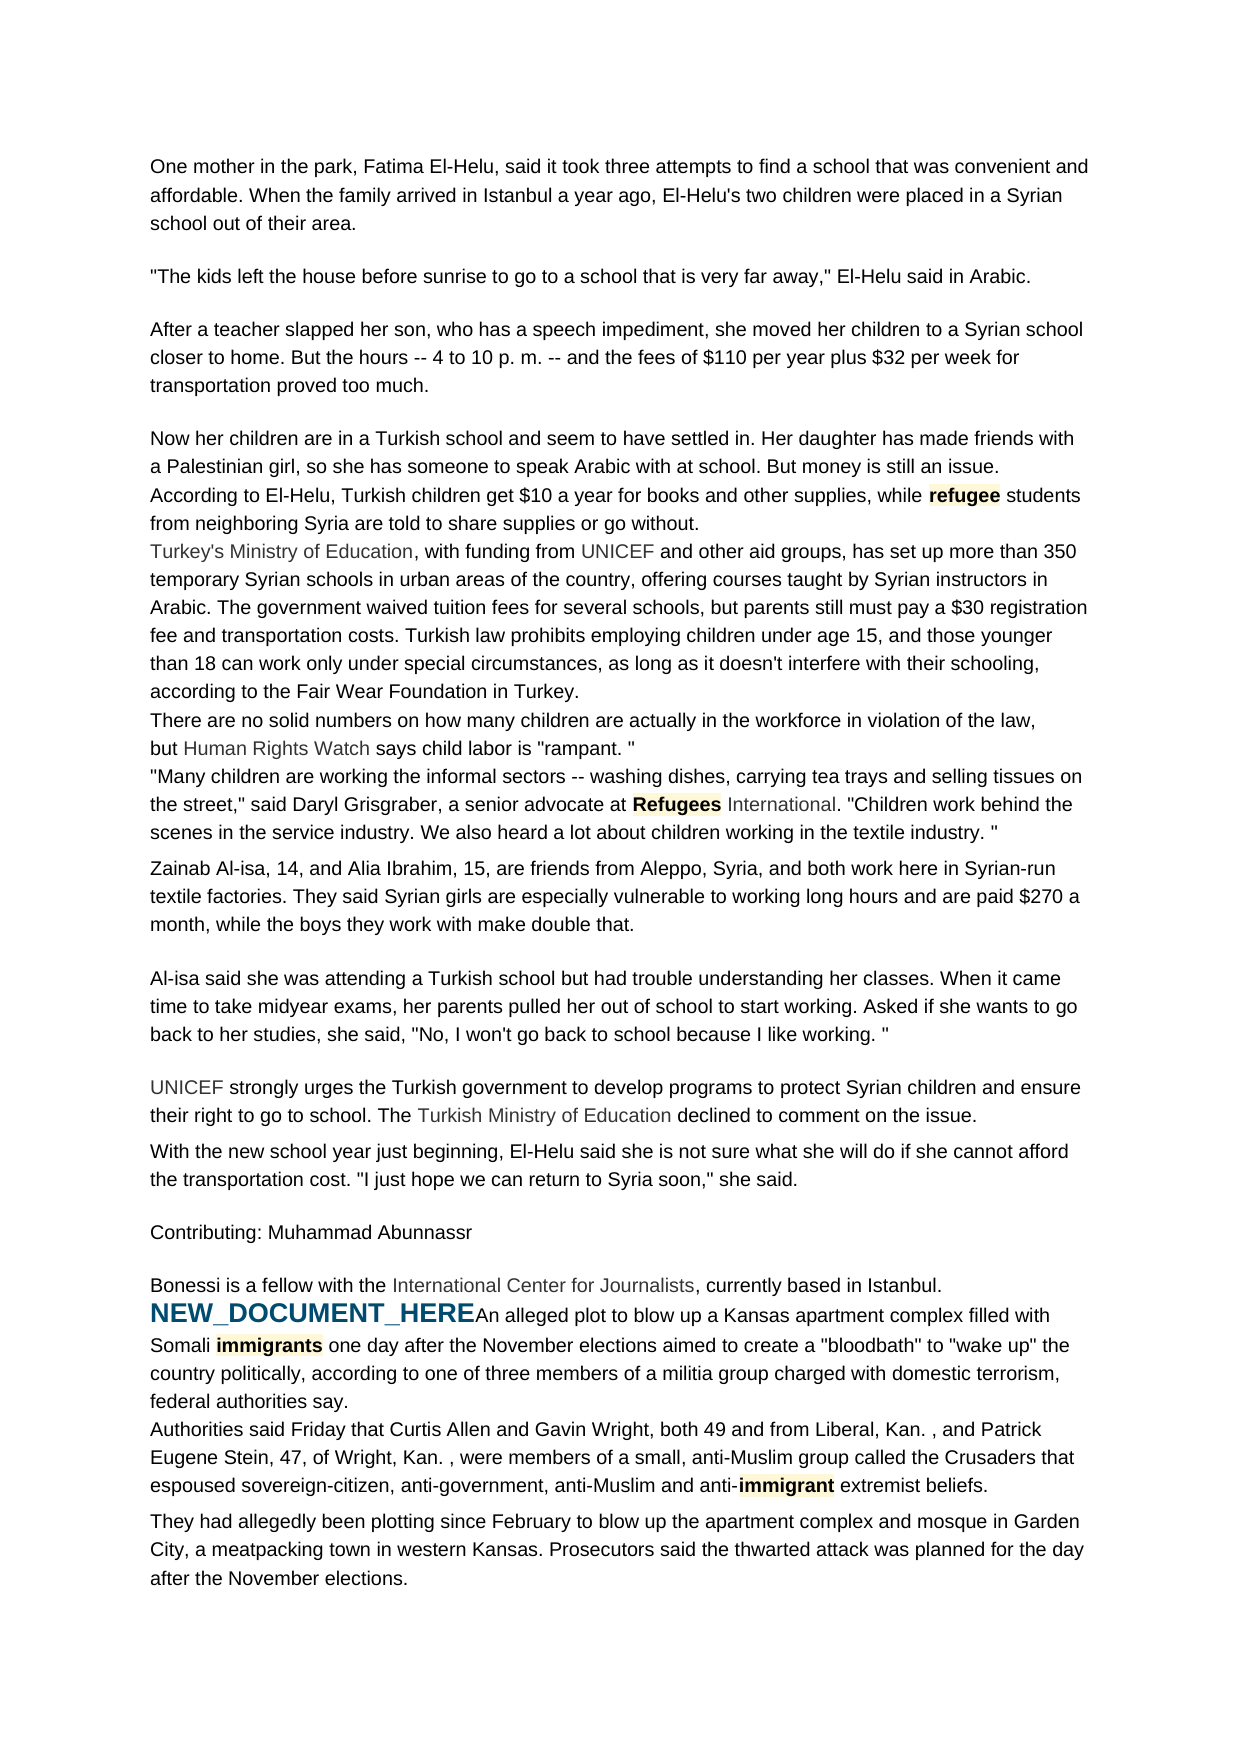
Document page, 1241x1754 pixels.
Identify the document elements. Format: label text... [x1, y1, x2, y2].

text NEW_DOCUMENT_HEREAn alleged plot to blow up a Kansas apartment complex filled with Somali immigrants one day after the November elections aimed to create a "bloodbath" to "wake up" the country politically, according to one of three members of a militia group charged with domestic terrorism, federal authorities say. [150, 1297, 1090, 1412]
text After a teacher slapped her son, who has a speech impediment, she moved her children to a Syrian school closer to home. But the hours -- 4 to 10 p. m. -- and the fees of $110 per year plus $32 per week for transportation proved too much. [150, 312, 1090, 397]
text Authorities said Friday that Curtis Allen and Gavin Wright, both 49 and from Liberal, Kan. , and Patrick Eugene Stein, 47, of Wright, Kan. , were members of a small, anti-Muslim group called the Crusaders that espoused sovereign-citizen, anti-government, anti-Muslim and anti-immigrant extremist beliefs. [150, 1412, 1090, 1497]
text With the new school year just beginning, El-Helu said she is not sure what she will do if she cannot afford the transportation cost. "I just hope we can return to Syria soon," she said. [150, 1134, 1090, 1191]
text Now her children are in a Turkish school and seem to have settled in. Her daughter has made friends with a Palestinian girl, so she has someone to speak Arabic with at school. But money is still an issue. According to El-Helu, Turkish children get $10 a year for books and other supplies, while refugee students from neighboring Syria are told to share supplies or go without. [150, 422, 1090, 534]
text "Many children are working the informal sectors -- washing dishes, carrying tea trays and selling tissues on the street," said Daryl Grisgraber, a senior advocate at Refugees International. "Children work behind the scenes in the service industry. We also heard a lot about children working in the textile industry. " [150, 759, 1090, 844]
text Contributing: Muhammad Abunnassr [150, 1216, 1090, 1244]
text Zainab Al-isa, 14, and Alia Ibrahim, 15, are friends from Aleppo, Syria, and both work here in Syrian-run textile factories. They said Syrian girls are especially vulnerable to working long hours and are paid $270 a month, while the boys they work with make double that. [150, 852, 1090, 936]
text There are no solid numbers on how many children are actually in the workforce in violation of the law, but Human Rights Watch says child labor is "rampant. " [150, 703, 1090, 759]
text One mother in the park, Fatima El-Helu, said it took three attempts to find a school that was convenient and affordable. When the family arrived in Istanbul a year ago, El-Helu's two children were placed in a Syrian school out of their area. [150, 150, 1090, 234]
text Al-isa said she was attending a Turkish school but had trouble understanding her classes. When it came time to take midyear exams, her parents pulled her out of school to start working. Asked if she wants to go back to her studies, she said, "No, I won't go back to school because I like working. " [150, 961, 1090, 1045]
text They had allegedly been plotting since February to blow up the apartment complex and mosque in Garden City, a meatpacking town in western Kansas. Prosecutors said the thwarted attack was planned for the day after the November elections. [150, 1505, 1090, 1589]
text "The kids left the house before sunrise to go to a school that is very far away," El-Helu said in Arabic. [150, 259, 1090, 287]
text Turkey's Ministry of Education, with funding from UNICEF and other aid groups, has set up more than 350 temporary Syrian schools in urban areas of the country, offering courses taught by Syrian instructors in Arabic. The government waived tuition fees for several schools, but parents still must pay a $30 registration fee and transportation costs. Turkish law prohibits employing children under age 15, and those younger than 18 can work only under special circumstances, as long as it doesn't interfere with their schooling, according to the Fair Wear Foundation in Turkey. [150, 534, 1090, 703]
text UNICEF strongly urges the Turkish government to develop programs to protect Syrian children and ensure their right to go to school. The Turkish Ministry of Education declined to comment on the issue. [150, 1070, 1090, 1127]
text Bonessi is a fellow with the International Center for Journalists, currently based in Istanbul. [150, 1269, 1090, 1297]
